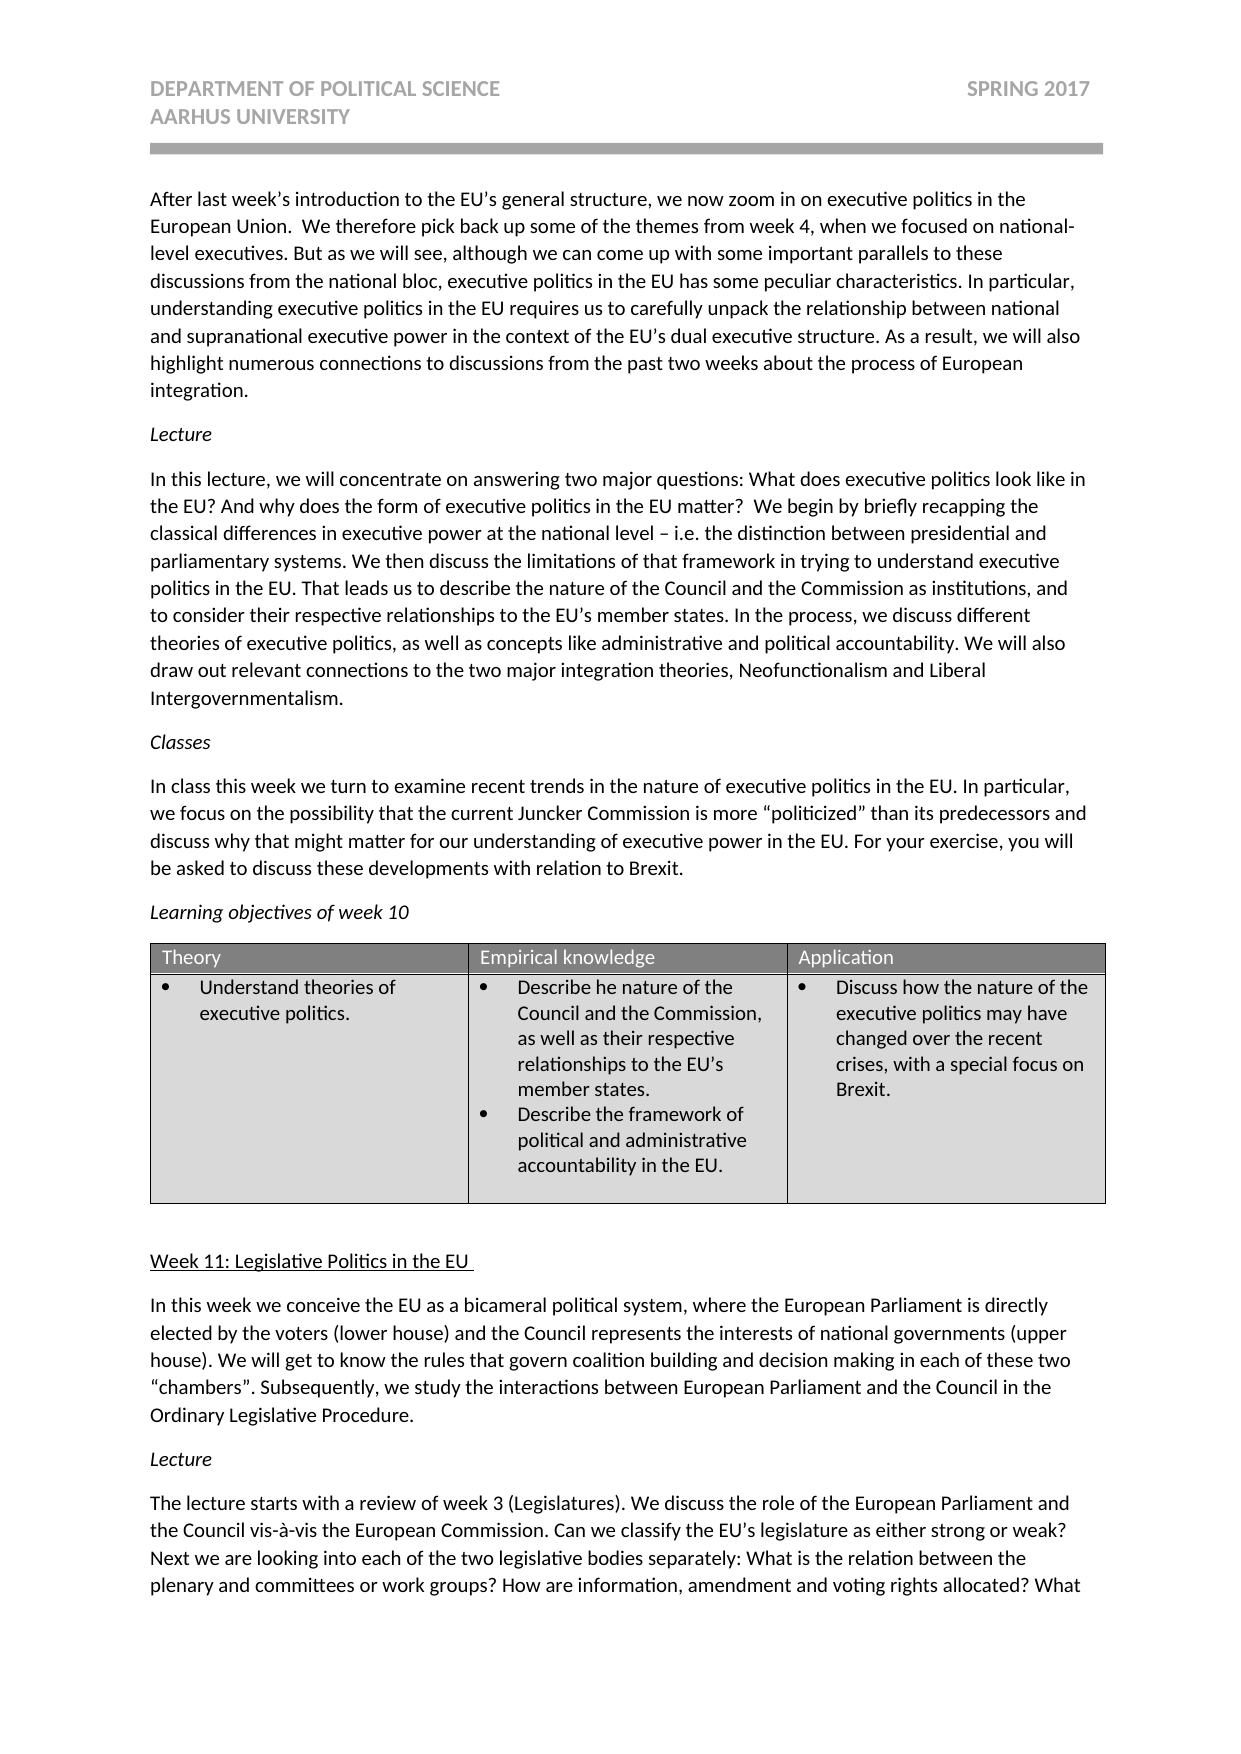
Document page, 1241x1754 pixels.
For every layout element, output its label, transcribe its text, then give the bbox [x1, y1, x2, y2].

table_header Theory [151, 944, 468, 973]
table_cell Discuss how the nature of the executive politics may have changed over the recent crises, with a special focus on Brexit. [788, 975, 1105, 1203]
table_header Application [788, 944, 1105, 973]
table_cell Describe he nature of the Council and the Commission, as well as their respective relationships to the EU’s member states. Describe the framework of political and administrative accountability in the EU. [469, 975, 787, 1203]
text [150, 1490, 1090, 1598]
text In class this week we turn to examine recent trends in the nature of executive politics in the EU. In particular, we focus on the possibility that the current Juncker Commission is more “politicized” than its predecessors and discuss why that might matter for our understanding of executive power in the EU. For your exercise, you will be asked to discuss these developments with relation to Brexit. [150, 773, 1090, 881]
text Lecture [150, 422, 1090, 447]
text After last week’s introduction to the EU’s general structure, we now zoom in on executive politics in the European Union. We therefore pick back up some of the themes from week 4, when we focused on national-level executives. But as we will see, although we can come up with some important parallels to these discussions from the national bloc, executive politics in the EU has some peculiar characteristics. In particular, understanding executive politics in the EU requires us to carefully unpack the relationship between national and supranational executive power in the context of the EU’s dual executive structure. As a result, we will also highlight numerous connections to discussions from the past two weeks about the process of European integration. [150, 186, 1090, 403]
table_header Empirical knowledge [469, 944, 787, 973]
text Learning objectives of week 10 [150, 899, 1090, 925]
text Lecture [150, 1446, 1090, 1471]
text Classes [150, 729, 1090, 754]
text Week 11: Legislative Politics in the EU [150, 1248, 1090, 1274]
text In this week we conceive the EU as a bicameral political system, where the European Parliament is directly elected by the voters (lower house) and the Council represents the interests of national governments (upper house). We will get to know the rules that govern coalition building and decision making in each of these two “chambers”. Subsequently, we study the interactions between European Parliament and the Council in the Ordinary Legislative Procedure. [150, 1292, 1090, 1427]
table_cell Understand theories of executive politics. [151, 975, 468, 1203]
text In this lecture, we will concentrate on answering two major questions: What does executive politics look like in the EU? And why does the form of executive politics in the EU matter? We begin by briefly recapping the classical differences in executive power at the national level – i.e. the distinction between presidential and parliamentary systems. We then discuss the limitations of that framework in trying to understand executive politics in the EU. That leads us to describe the nature of the Council and the Commission as institutions, and to consider their respective relationships to the EU’s member states. In the process, we discuss different theories of executive politics, as well as concepts like administrative and political accountability. We will also draw out relevant connections to the two major integration theories, Neofunctionalism and Liberal Intergovernmentalism. [150, 466, 1090, 710]
